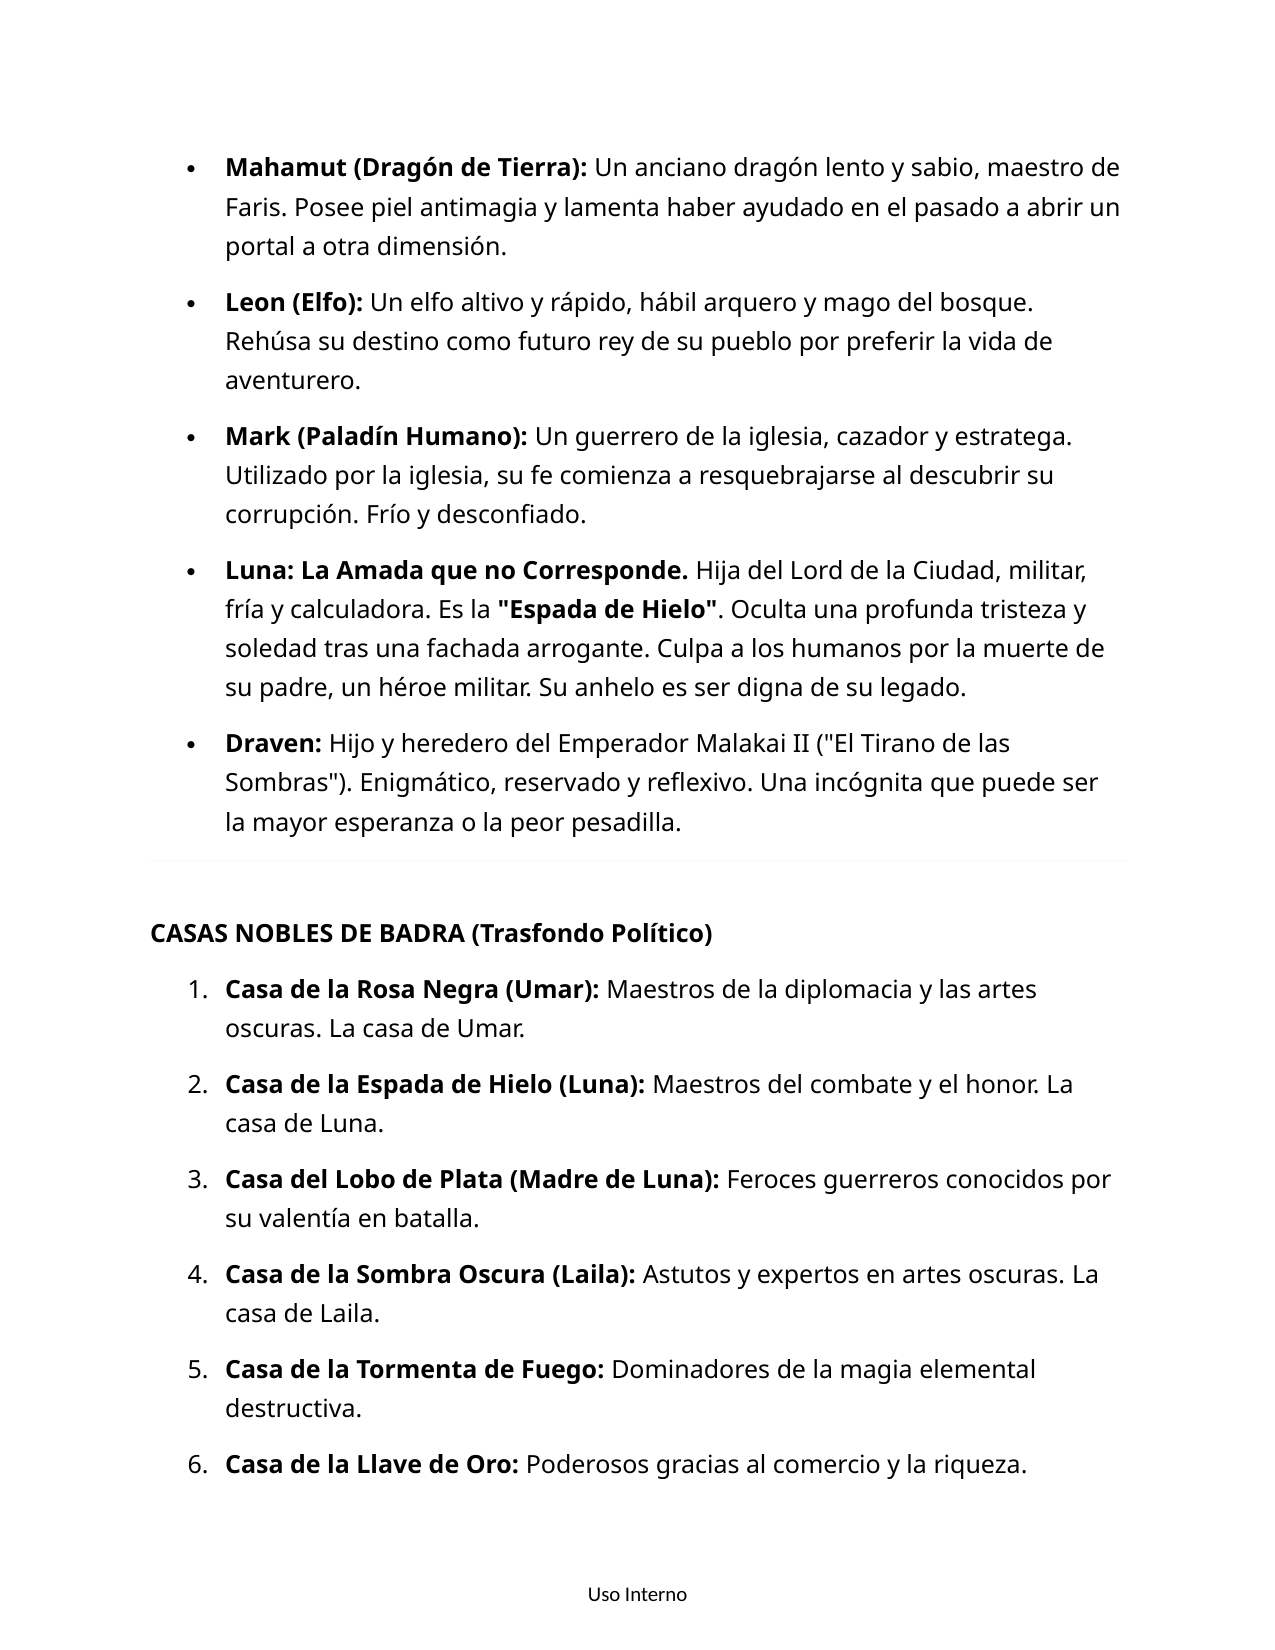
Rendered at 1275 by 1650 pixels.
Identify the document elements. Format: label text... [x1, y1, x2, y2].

list Draven: Hijo y heredero del Emperador Malakai II ("El Tirano de las Sombras"). Enigmático, reservado y reflexivo. Una incógnita que puede ser la mayor esperanza o la peor pesadilla. [187, 726, 1125, 838]
list Casa de la Sombra Oscura (Laila): Astutos y expertos en artes oscuras. La casa de Laila. [187, 1257, 1125, 1330]
text CASAS NOBLES DE BADRA (Trasfondo Político) [150, 916, 1125, 950]
list Casa de la Espada de Hielo (Luna): Maestros del combate y el honor. La casa de Luna. [187, 1067, 1125, 1140]
list Casa de la Tormenta de Fuego: Dominadores de la magia elemental destructiva. [187, 1352, 1125, 1425]
list Casa de la Rosa Negra (Umar): Maestros de la diplomacia y las artes oscuras. La casa de Umar. [187, 972, 1125, 1045]
list Luna: La Amada que no Corresponde. Hija del Lord de la Ciudad, militar, fría y calculadora. Es la "Espada de Hielo". Oculta una profunda tristeza y soledad tras una fachada arrogante. Culpa a los humanos por la muerte de su padre, un héroe militar. Su anhelo es ser digna de su legado. [187, 552, 1125, 704]
list Casa de la Llave de Oro: Poderosos gracias al comercio y la riqueza. [187, 1447, 1125, 1481]
list Leon (Elfo): Un elfo altivo y rápido, hábil arquero y mago del bosque. Rehúsa su destino como futuro rey de su pueblo por preferir la vida de aventurero. [187, 284, 1125, 397]
list Mark (Paladín Humano): Un guerrero de la iglesia, cazador y estratega. Utilizado por la iglesia, su fe comienza a resquebrajarse al descubrir su corrupción. Frío y desconfiado. [187, 418, 1125, 531]
list Mahamut (Dragón de Tierra): Un anciano dragón lento y sabio, maestro de Faris. Posee piel antimagia y lamenta haber ayudado en el pasado a abrir un portal a otra dimensión. [187, 150, 1125, 262]
list Casa del Lobo de Plata (Madre de Luna): Feroces guerreros conocidos por su valentía en batalla. [187, 1162, 1125, 1235]
